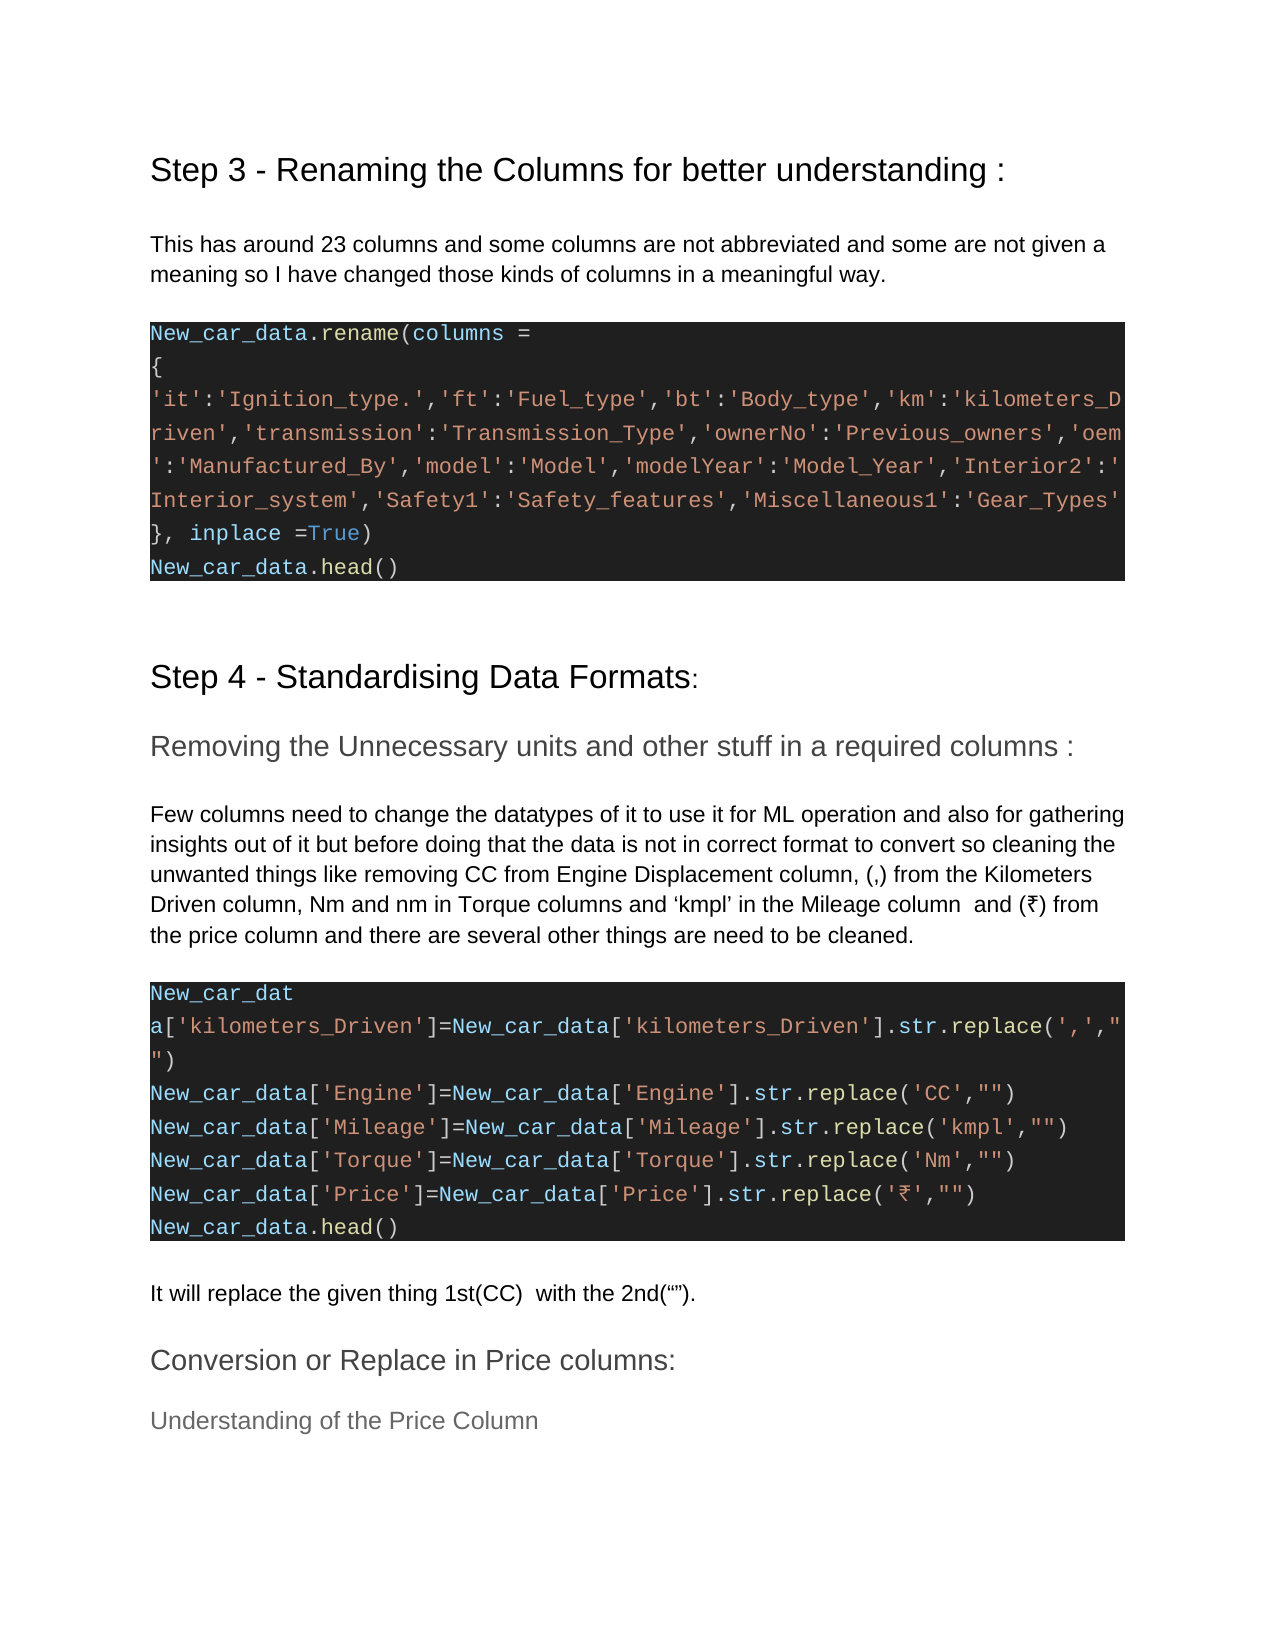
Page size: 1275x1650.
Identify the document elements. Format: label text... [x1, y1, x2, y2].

text New_car_data['Torque']=New_car_data['Torque'].str.replace('Nm',"") [150, 1149, 1125, 1174]
text It will replace the given thing 1st(CC) with the 2nd(“”). [150, 1280, 1125, 1306]
text New_car_data.head() [150, 556, 1125, 581]
subtitle Step 3 - Renaming the Columns for better understanding : [150, 150, 1125, 188]
subtitle Conversion or Replace in Price columns: [150, 1343, 1125, 1377]
subtitle Removing the Unnecessary units and other stuff in a required columns : [150, 729, 1125, 762]
subtitle Step 4 - Standardising Data Formats: [150, 657, 1125, 695]
text This has around 23 columns and some columns are not abbreviated and some are not given a meaning so I have changed those kinds of columns in a meaningful way. [150, 231, 1125, 288]
text New_car_data['Price']=New_car_data['Price'].str.replace('₹',"") [150, 1183, 1125, 1207]
text Few columns need to change the datatypes of it to use it for ML operation and also for gathering insights out of it but before doing that the data is not in correct format to convert so cleaning the unwanted things like removing CC from Engine Displacement column, (,) from the Kilometers Driven column, Nm and nm in Torque columns and ‘kmpl’ in the Mileage column and (₹) from the price column and there are several other things are need to be cleaned. [150, 801, 1125, 948]
text New_car_data.rename(columns = {'it':'Ignition_type.','ft':'Fuel_type','bt':'Body_type','km':'kilometers_Driven','transmission':'Transmission_Type','ownerNo':'Previous_owners','oem':'Manufactured_By','model':'Model','modelYear':'Model_Year','Interior2':'Interior_system','Safety1':'Safety_features','Miscellaneous1':'Gear_Types'}, inplace =True) [150, 322, 1125, 547]
text New_car_data['kilometers_Driven']=New_car_data['kilometers_Driven'].str.replace(',',"") [150, 982, 1125, 1074]
subtitle Understanding of the Price Column [150, 1406, 1125, 1435]
text New_car_data['Mileage']=New_car_data['Mileage'].str.replace('kmpl',"") [150, 1116, 1125, 1141]
text New_car_data['Engine']=New_car_data['Engine'].str.replace('CC',"") [150, 1082, 1125, 1107]
text New_car_data.head() [150, 1216, 1125, 1241]
